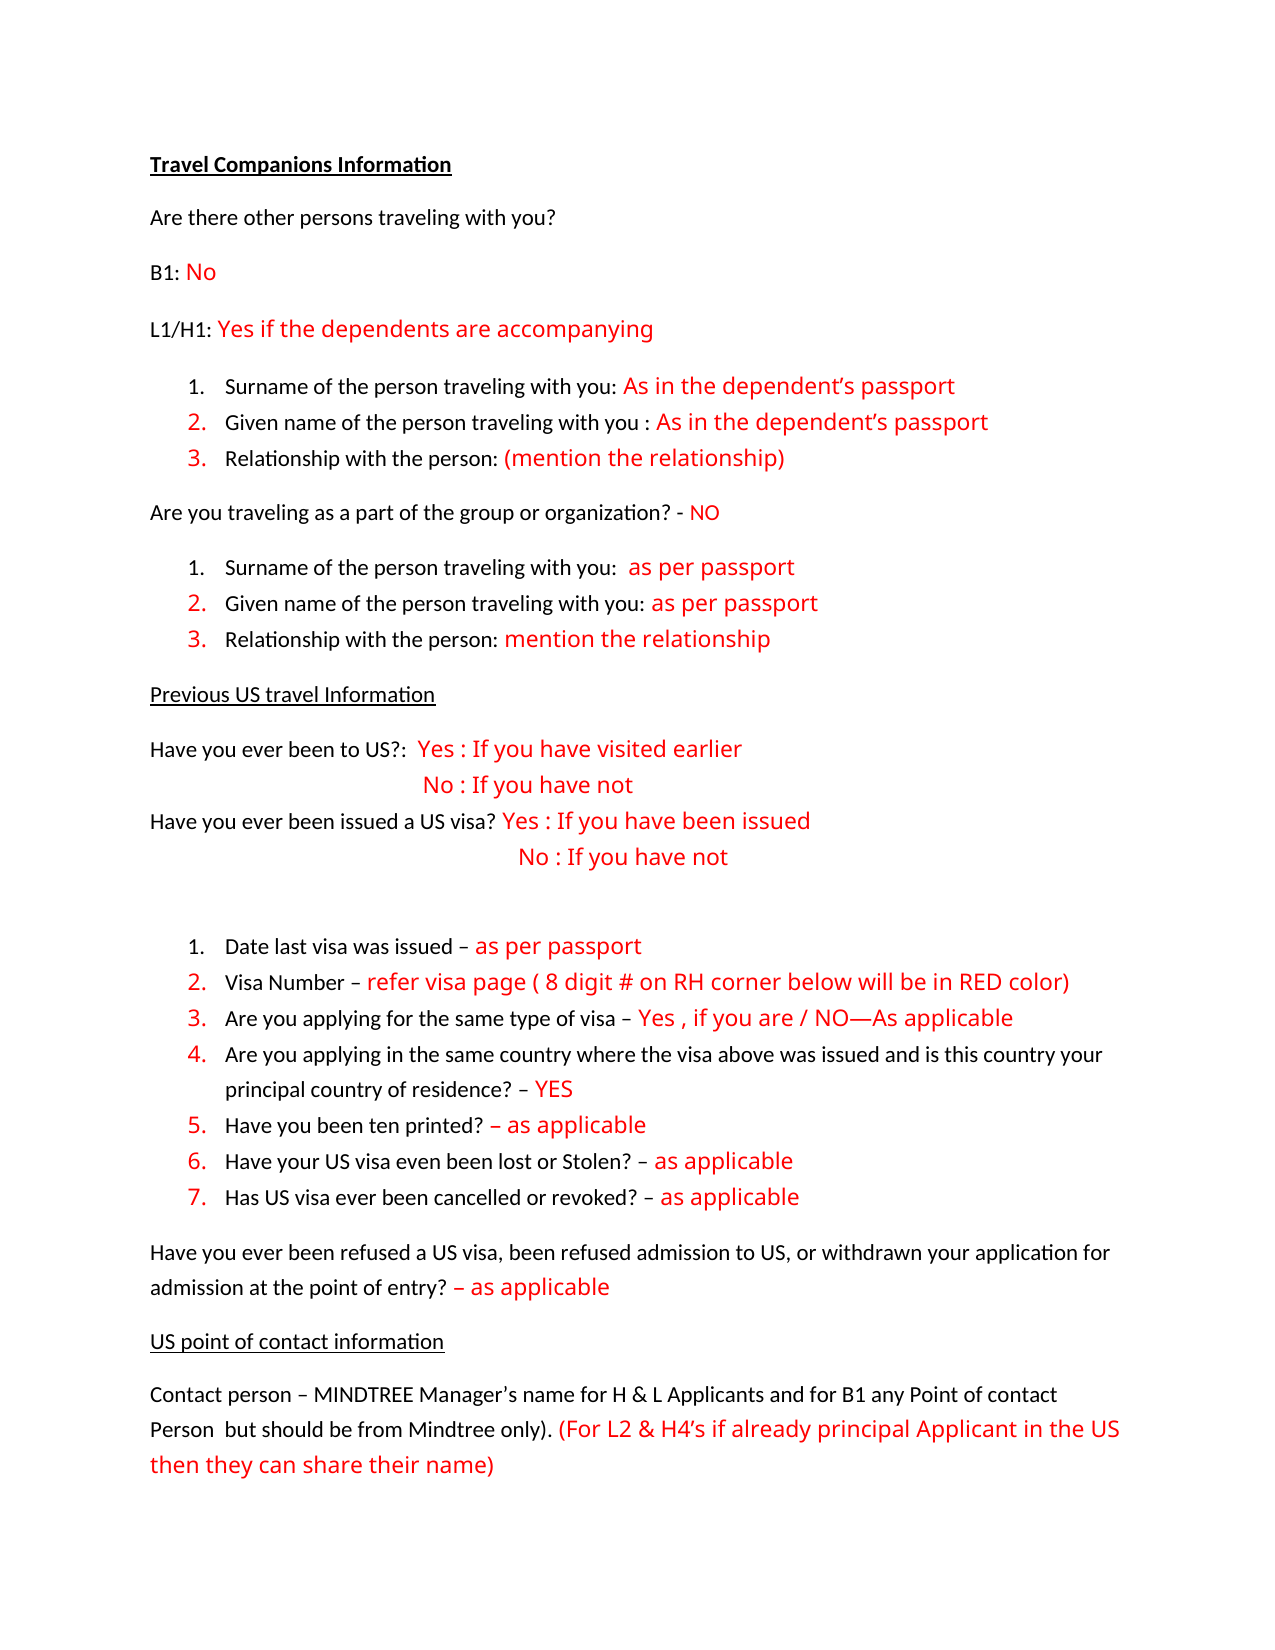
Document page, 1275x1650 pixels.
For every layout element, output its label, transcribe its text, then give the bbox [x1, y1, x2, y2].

text Travel Companions Information [150, 150, 1125, 178]
list Are you applying for the same type of visa – Yes , if you are / NO—As applicable [187, 1002, 1125, 1033]
list Surname of the person traveling with you: As in the dependent’s passport [187, 369, 1125, 401]
list Are you applying in the same country where the visa above was issued and is this country your principal country of residence? – YES [187, 1037, 1125, 1105]
list Have you been ten printed? – as applicable [187, 1109, 1125, 1141]
text No : If you have not [150, 769, 1125, 800]
text Have you ever been issued a US visa? Yes : If you have been issued [150, 805, 1125, 836]
text Previous US travel Information [150, 680, 1125, 708]
list Date last visa was issued – as per passport [187, 930, 1125, 961]
text L1/H1: Yes if the dependents are accompanying [150, 313, 1125, 344]
list Have your US visa even been lost or Stolen? – as applicable [187, 1145, 1125, 1177]
text Are you traveling as a part of the group or organization? - NO [150, 498, 1125, 526]
list Surname of the person traveling with you: as per passport [187, 551, 1125, 582]
text US point of contact information [150, 1327, 1125, 1356]
text B1: No [150, 256, 1125, 287]
list Relationship with the person: (mention the relationship) [187, 441, 1125, 473]
text Have you ever been refused a US visa, been refused admission to US, or withdrawn your application for admission at the point of entry? – as applicable [150, 1238, 1125, 1302]
list Relationship with the person: mention the relationship [187, 623, 1125, 654]
text Contact person – MINDTREE Manager’s name for H & L Applicants and for B1 any Point of contact Person but should be from Mindtree only). (For L2 & H4’s if already principal Applicant in the US then they can share their name) [150, 1381, 1125, 1480]
text Have you ever been to US?: Yes : If you have visited earlier [150, 733, 1125, 764]
text Are there other persons traveling with you? [150, 203, 1125, 231]
text No : If you have not [150, 841, 1125, 872]
list Given name of the person traveling with you: as per passport [187, 587, 1125, 618]
list Visa Number – refer visa page ( 8 digit # on RH corner below will be in RED color) [187, 966, 1125, 997]
list Given name of the person traveling with you : As in the dependent’s passport [187, 406, 1125, 437]
list Has US visa ever been cancelled or revoked? – as applicable [187, 1181, 1125, 1212]
